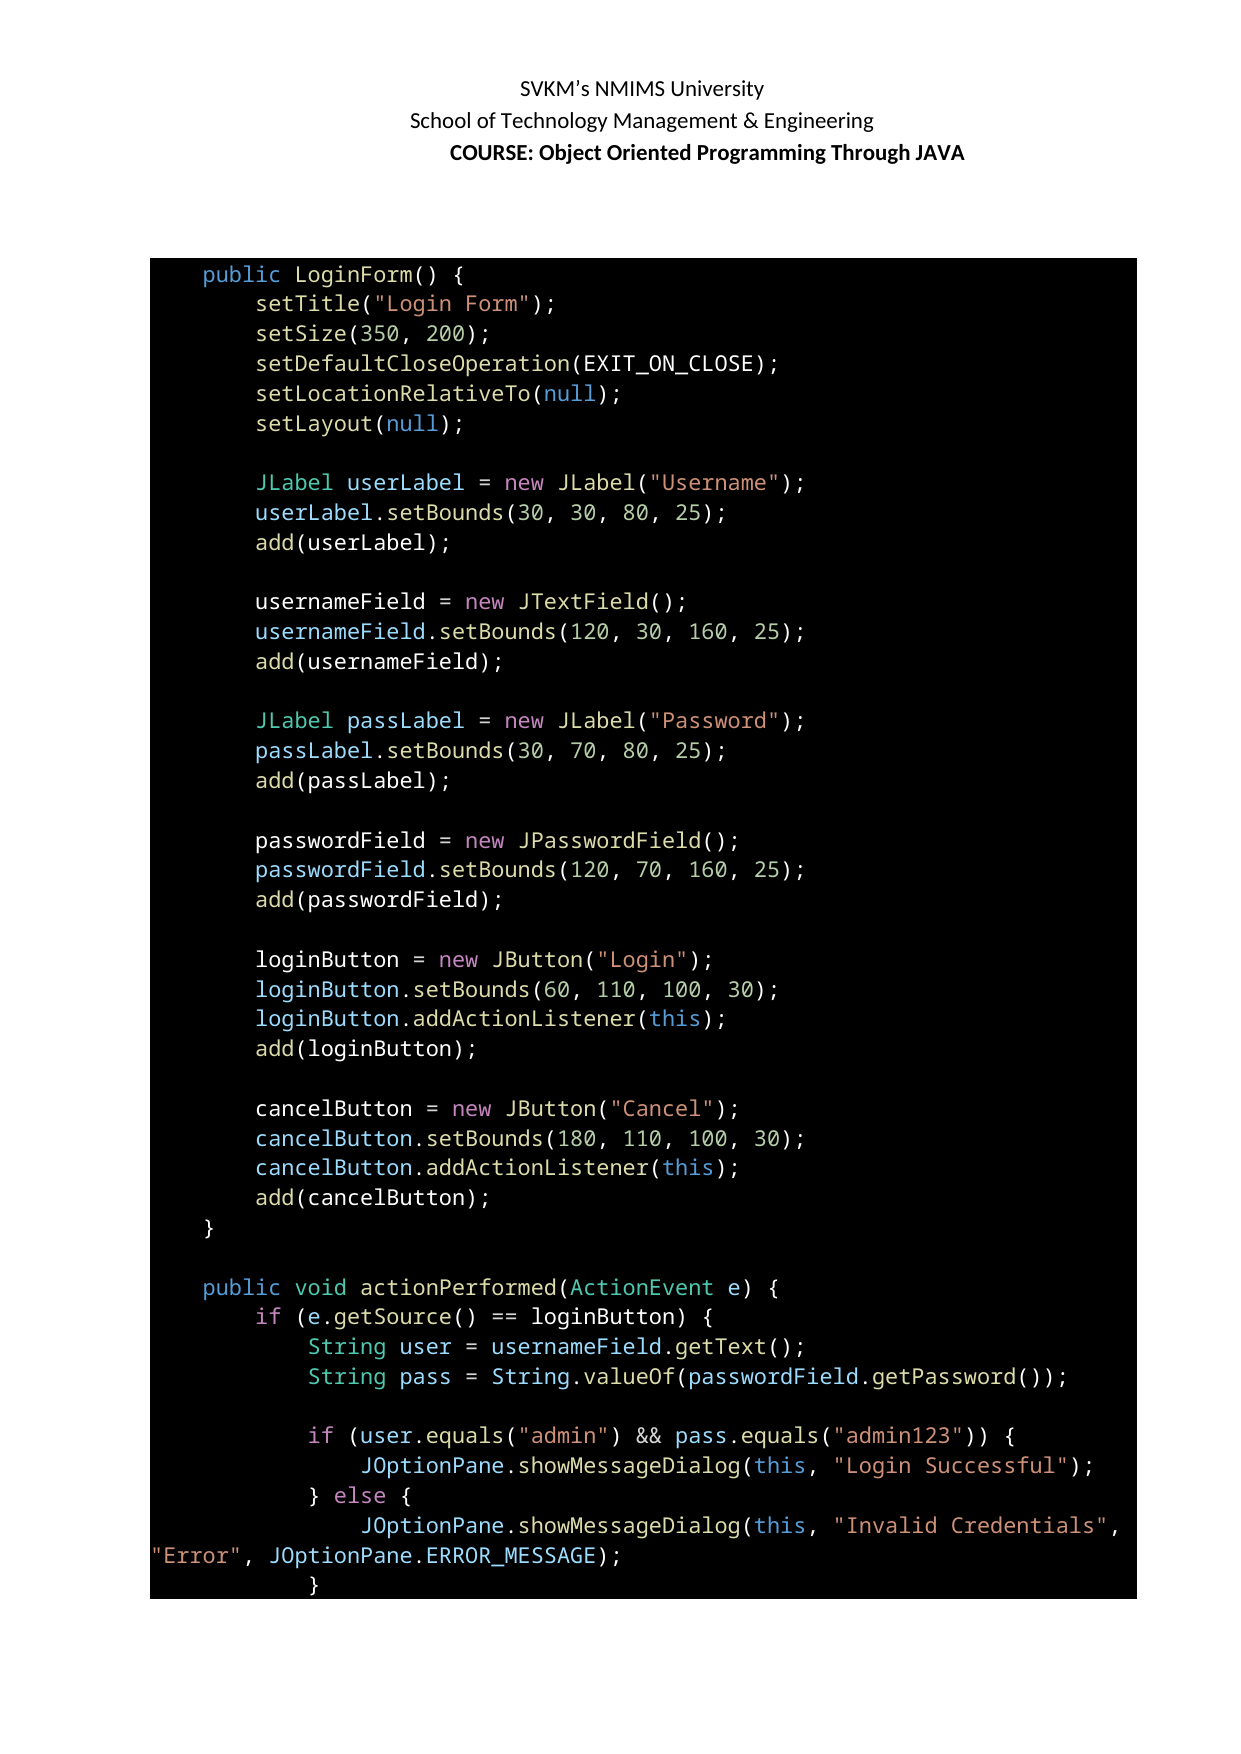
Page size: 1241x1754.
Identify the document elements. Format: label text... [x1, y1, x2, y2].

text passwordField = new JPasswordField(); [150, 824, 1137, 854]
text loginButton.setBounds(60, 110, 100, 30); [150, 973, 1137, 1003]
text passwordField.setBounds(120, 70, 160, 25); [150, 854, 1137, 884]
text loginButton = new JButton("Login"); [150, 944, 1137, 973]
text } else { [150, 1480, 1137, 1510]
text add(loginButton); [150, 1033, 1137, 1063]
text String user = usernameField.getText(); [150, 1331, 1137, 1361]
text JOptionPane.showMessageDialog(this, "Invalid Credentials", "Error", JOptionPane.ERROR_MESSAGE); [150, 1510, 1137, 1569]
text setTitle("Login Form"); [150, 288, 1137, 318]
text JOptionPane.showMessageDialog(this, "Login Successful"); [150, 1450, 1137, 1480]
text add(cancelButton); [150, 1182, 1137, 1212]
text setDefaultCloseOperation(EXIT_ON_CLOSE); [150, 348, 1137, 378]
text add(passLabel); [150, 765, 1137, 795]
text public void actionPerformed(ActionEvent e) { [150, 1271, 1137, 1301]
text userLabel.setBounds(30, 30, 80, 25); [150, 497, 1137, 527]
text cancelButton = new JButton("Cancel"); [150, 1093, 1137, 1122]
text add(userLabel); [150, 527, 1137, 556]
text add(passwordField); [150, 884, 1137, 914]
text setLocationRelativeTo(null); [150, 378, 1137, 407]
text usernameField = new JTextField(); [150, 586, 1137, 616]
text } [150, 1212, 1137, 1242]
text if (e.getSource() == loginButton) { [150, 1301, 1137, 1331]
text cancelButton.setBounds(180, 110, 100, 30); [150, 1122, 1137, 1152]
text passLabel.setBounds(30, 70, 80, 25); [150, 735, 1137, 765]
text usernameField.setBounds(120, 30, 160, 25); [150, 616, 1137, 646]
text setLayout(null); [150, 407, 1137, 437]
text String pass = String.valueOf(passwordField.getPassword()); [150, 1361, 1137, 1391]
text } [150, 1569, 1137, 1599]
text loginButton.addActionListener(this); [150, 1003, 1137, 1033]
text public LoginForm() { [150, 258, 1137, 288]
text cancelButton.addActionListener(this); [150, 1152, 1137, 1182]
text add(usernameField); [150, 646, 1137, 676]
text if (user.equals("admin") && pass.equals("admin123")) { [150, 1420, 1137, 1450]
text JLabel userLabel = new JLabel("Username"); [150, 467, 1137, 497]
text JLabel passLabel = new JLabel("Password"); [150, 705, 1137, 735]
text setSize(350, 200); [150, 318, 1137, 348]
